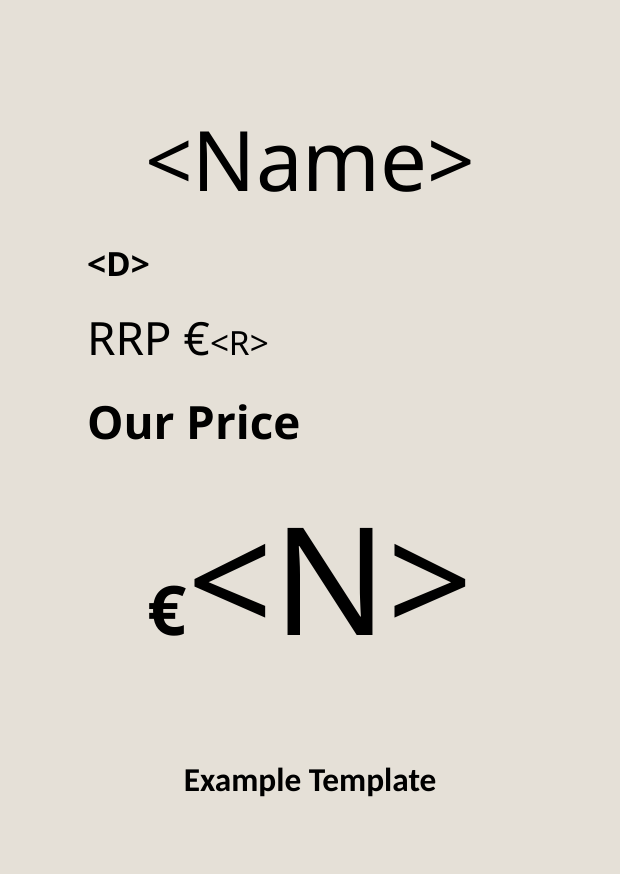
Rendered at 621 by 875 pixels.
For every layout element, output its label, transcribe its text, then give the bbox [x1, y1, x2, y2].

text <Name> [12, 102, 608, 215]
text RRP €<R> [12, 307, 608, 369]
text <D> [12, 241, 608, 287]
text €<N> [12, 475, 608, 679]
text Our Price [12, 391, 608, 453]
